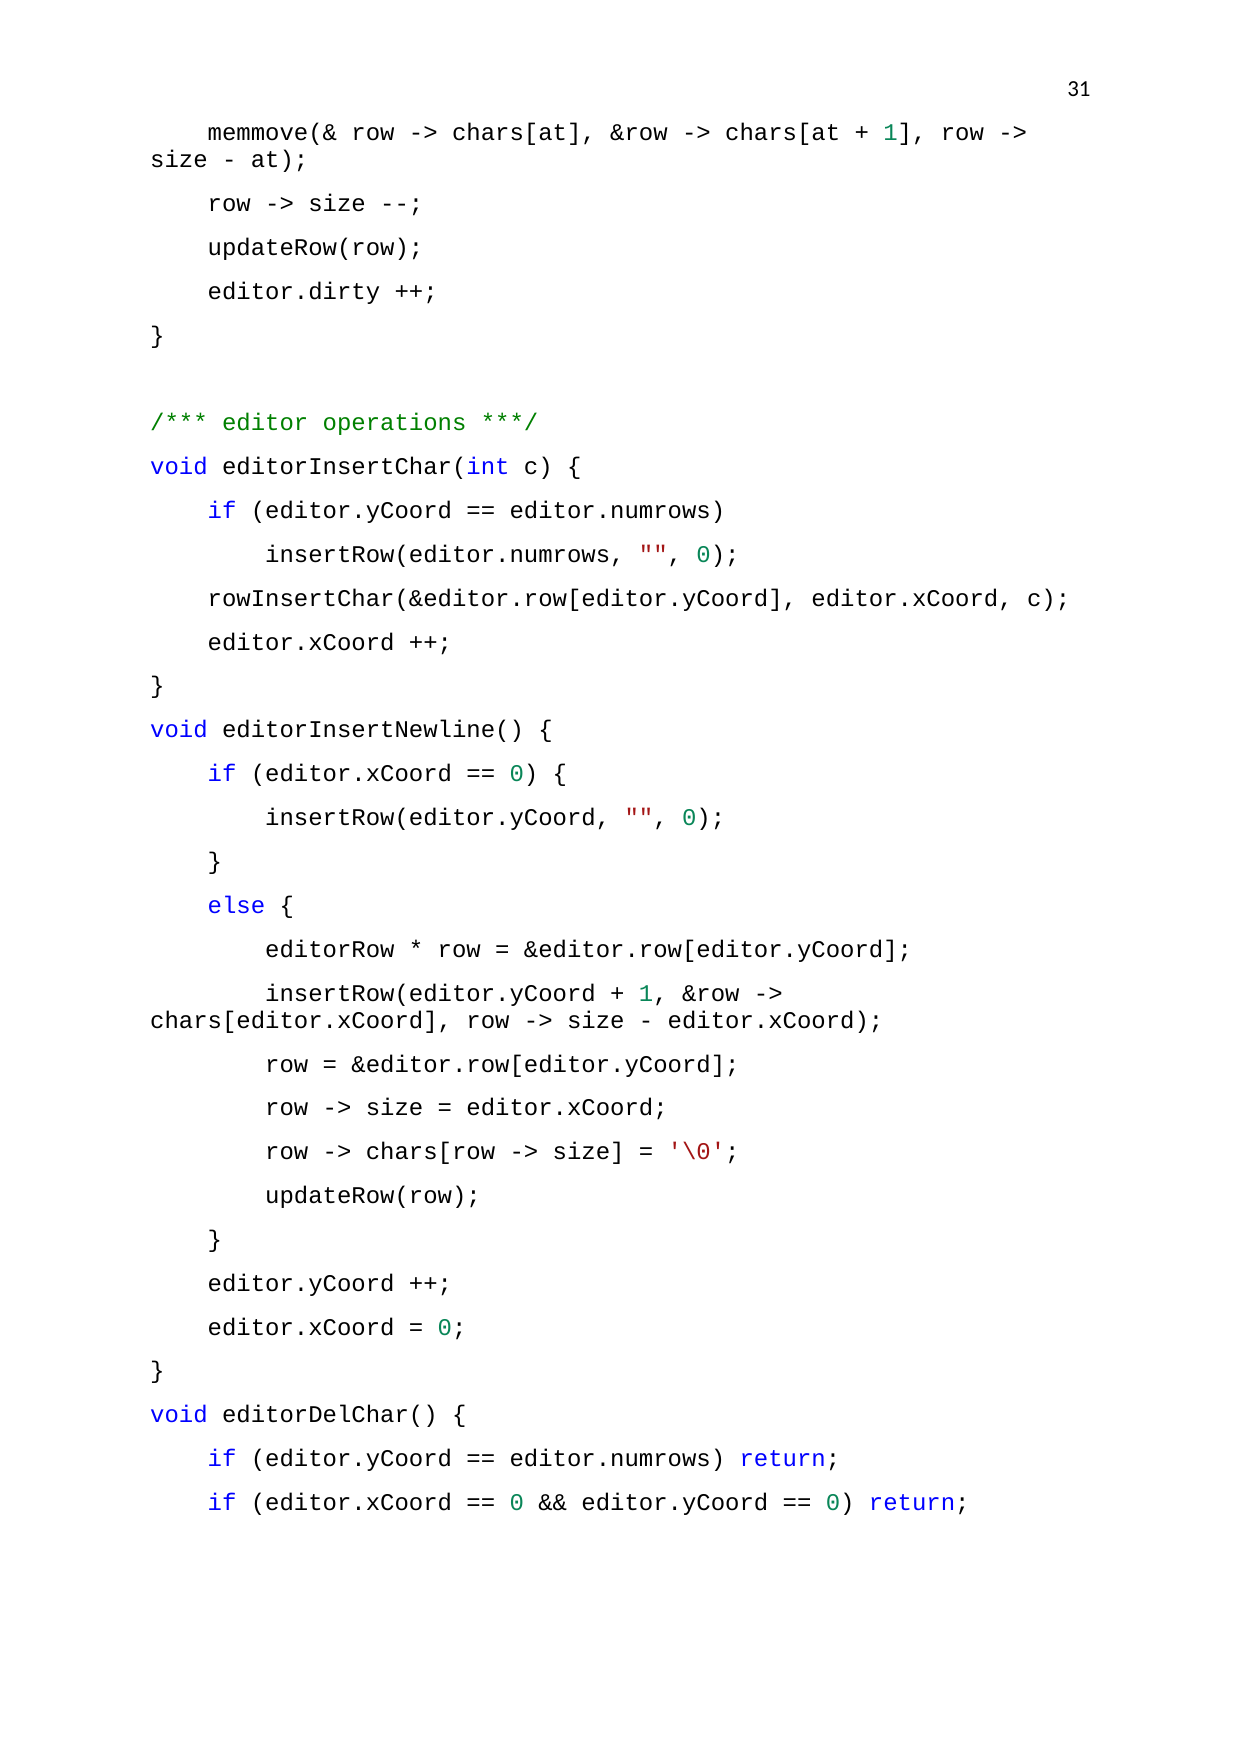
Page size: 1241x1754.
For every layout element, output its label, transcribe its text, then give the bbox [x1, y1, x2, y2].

text } [150, 674, 1090, 701]
text rowInsertChar(&editor.row[editor.yCoord], editor.xCoord, c); [150, 586, 1090, 613]
text insertRow(editor.numrows, "", 0); [150, 542, 1090, 569]
text if (editor.xCoord == 0) { [150, 762, 1090, 789]
text updateRow(row); [150, 1183, 1090, 1211]
text editor.xCoord ++; [150, 630, 1090, 657]
text editor.xCoord = 0; [150, 1315, 1090, 1342]
text else { [150, 893, 1090, 920]
text row = &editor.row[editor.yCoord]; [150, 1052, 1090, 1079]
text row -> size = editor.xCoord; [150, 1096, 1090, 1123]
text if (editor.yCoord == editor.numrows) return; [150, 1447, 1090, 1474]
text editorRow * row = &editor.row[editor.yCoord]; [150, 937, 1090, 964]
text row -> chars[row -> size] = '\0'; [150, 1140, 1090, 1167]
text if (editor.xCoord == 0 && editor.yCoord == 0) return; [150, 1491, 1090, 1518]
text memmove(& row -> chars[at], &row -> chars[at + 1], row -> size - at); [150, 121, 1090, 175]
text row -> size --; [150, 192, 1090, 219]
text editor.yCoord ++; [150, 1271, 1090, 1298]
text /*** editor operations ***/ [150, 411, 1090, 438]
text void editorDelChar() { [150, 1403, 1090, 1430]
text editor.dirty ++; [150, 279, 1090, 306]
text } [150, 323, 1090, 350]
text insertRow(editor.yCoord, "", 0); [150, 806, 1090, 833]
text if (editor.yCoord == editor.numrows) [150, 498, 1090, 526]
text } [150, 1227, 1090, 1254]
text } [150, 1359, 1090, 1386]
text void editorInsertNewline() { [150, 718, 1090, 745]
text updateRow(row); [150, 235, 1090, 263]
text } [150, 849, 1090, 877]
text insertRow(editor.yCoord + 1, &row -> chars[editor.xCoord], row -> size - editor.xCoord); [150, 981, 1090, 1035]
text void editorInsertChar(int c) { [150, 455, 1090, 482]
